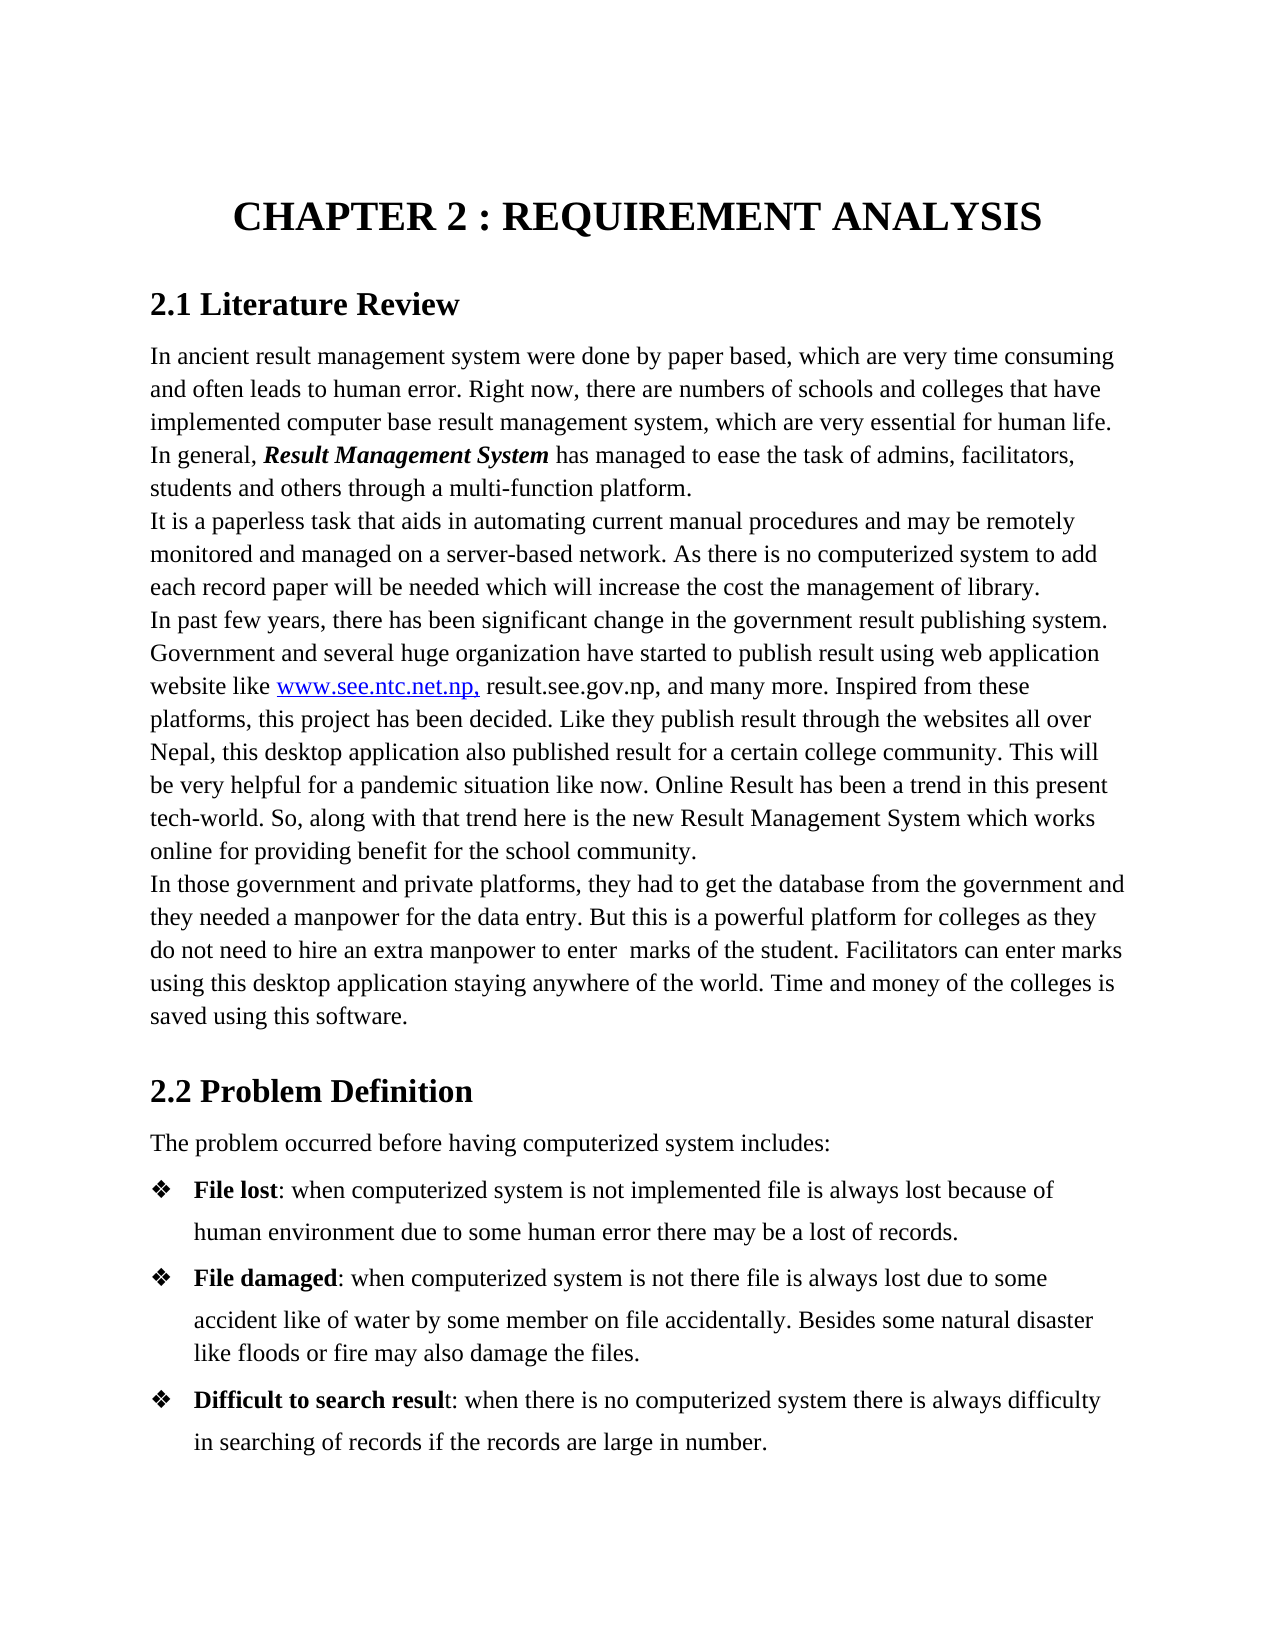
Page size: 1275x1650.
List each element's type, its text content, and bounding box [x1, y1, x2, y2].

text In those government and private platforms, they had to get the database from the government and they needed a manpower for the data entry. But this is a powerful platform for colleges as they do not need to hire an extra manpower to enter marks of the student. Facilitators can enter marks using this desktop application staying anywhere of the world. Time and money of the colleges is saved using this software. [150, 869, 1125, 1030]
text In past few years, there has been significant change in the government result publishing system. Government and several huge organization have started to publish result using web application website like www.see.ntc.net.np, result.see.gov.np, and many more. Inspired from these platforms, this project has been decided. Like they publish result through the websites all over Nepal, this desktop application also published result for a certain college community. This will be very helpful for a pandemic situation like now. Online Result has been a trend in this present tech-world. So, along with that trend here is the new Result Management System which works online for providing benefit for the school community. [150, 605, 1125, 865]
text In ancient result management system were done by paper based, which are very time consuming and often leads to human error. Right now, there are numbers of schools and colleges that have implemented computer base result management system, which are very essential for human life. In general, Result Management System has managed to ease the task of admins, facilitators, students and others through a multi-function platform. [150, 341, 1125, 502]
text It is a paperless task that aids in automating current manual procedures and may be remotely monitored and managed on a server-based network. As there is no computerized system to add each record paper will be needed which will increase the cost the management of library. [150, 506, 1125, 601]
text CHAPTER 2 : REQUIREMENT ANALYSIS [150, 192, 1125, 239]
list Difficult to search result: when there is no computerized system there is always difficulty in searching of records if the records are large in number. [150, 1371, 1125, 1456]
text 2.2 Problem Definition [150, 1072, 1125, 1110]
text 2.1 Literature Review [150, 284, 1125, 323]
list File damaged: when computerized system is not there file is always lost due to some accident like of water by some member on file accidentally. Besides some natural disaster like floods or fire may also damage the files. [150, 1250, 1125, 1367]
text The problem occurred before having computerized system includes: [150, 1128, 1125, 1157]
list File lost: when computerized system is not implemented file is always lost because of human environment due to some human error there may be a lost of records. [150, 1161, 1125, 1246]
